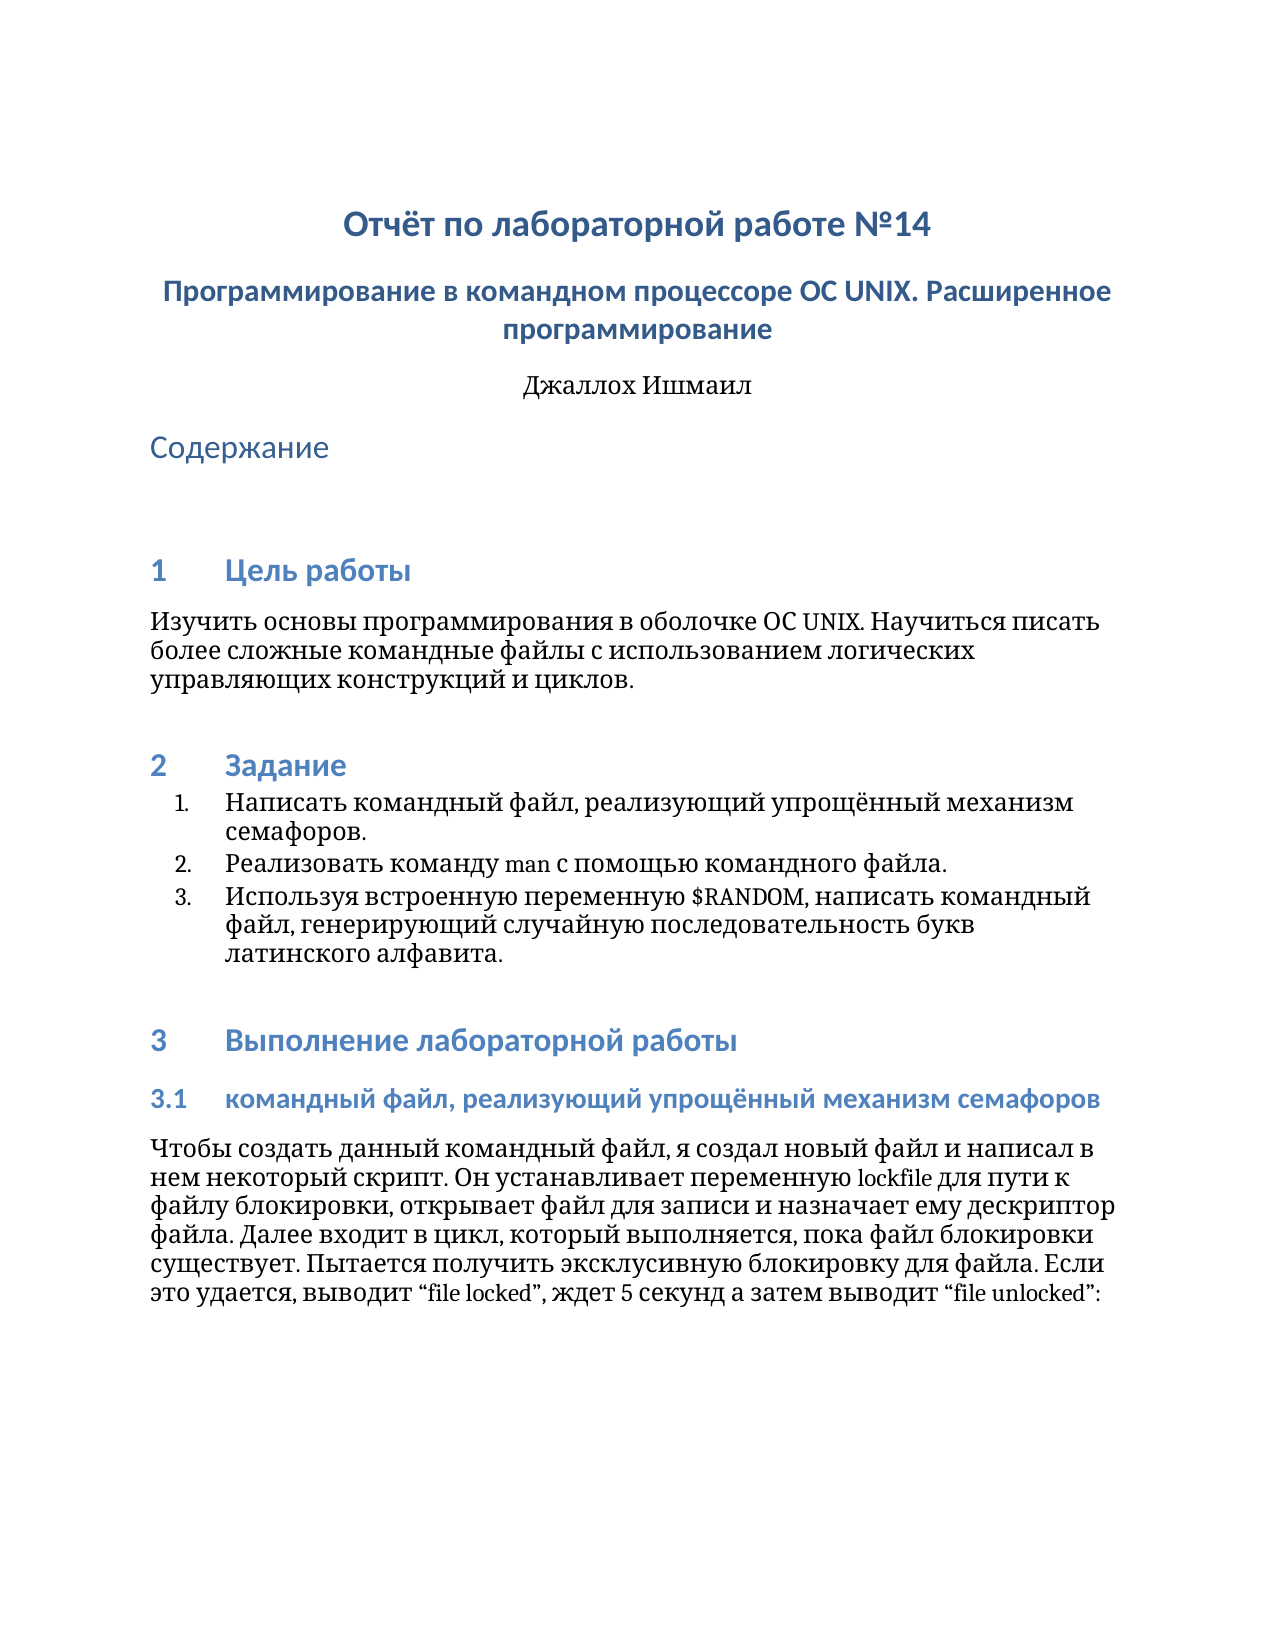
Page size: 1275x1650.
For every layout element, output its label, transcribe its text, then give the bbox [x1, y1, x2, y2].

title Отчёт по лабораторной работе №14 [150, 200, 1125, 246]
subtitle Программирование в командном процессоре ОС UNIX. Расширенное программирование [150, 271, 1125, 347]
subtitle 3.1 командный файл, реализующий упрощённый механизм семафоров [150, 1080, 1125, 1116]
list Реализовать команду man с помощью командного файла. [175, 850, 1125, 879]
text Джаллох Ишмаил [150, 372, 1125, 401]
list Используя встроенную переменную $RANDOM, написать командный файл, генерирующий случайную последовательность букв латинского алфавита. [175, 882, 1125, 969]
subtitle 1 Цель работы [150, 548, 1125, 589]
text Чтобы создать данный командный файл, я создал новый файл и написал в нем некоторый скрипт. Он устанавливает переменную lockfile для пути к файлу блокировки, открывает файл для записи и назначает ему дескриптор файла. Далее входит в цикл, который выполняется, пока файл блокировки существует. Пытается получить эксклусивную блокировку для файла. Если это удается, выводит “file locked”, ждет 5 секунд а затем выводит “file unlocked”: [150, 1135, 1125, 1307]
list Написать командный файл, реализующий упрощённый механизм семафоров. [175, 789, 1125, 846]
subtitle 2 Задание [150, 744, 1125, 785]
subtitle 3 Выполнение лабораторной работы [150, 1019, 1125, 1059]
text Изучить основы программирования в оболочке ОС UNIX. Научиться писать более сложные командные файлы с использованием логических управляющих конструкций и циклов. [150, 608, 1125, 694]
